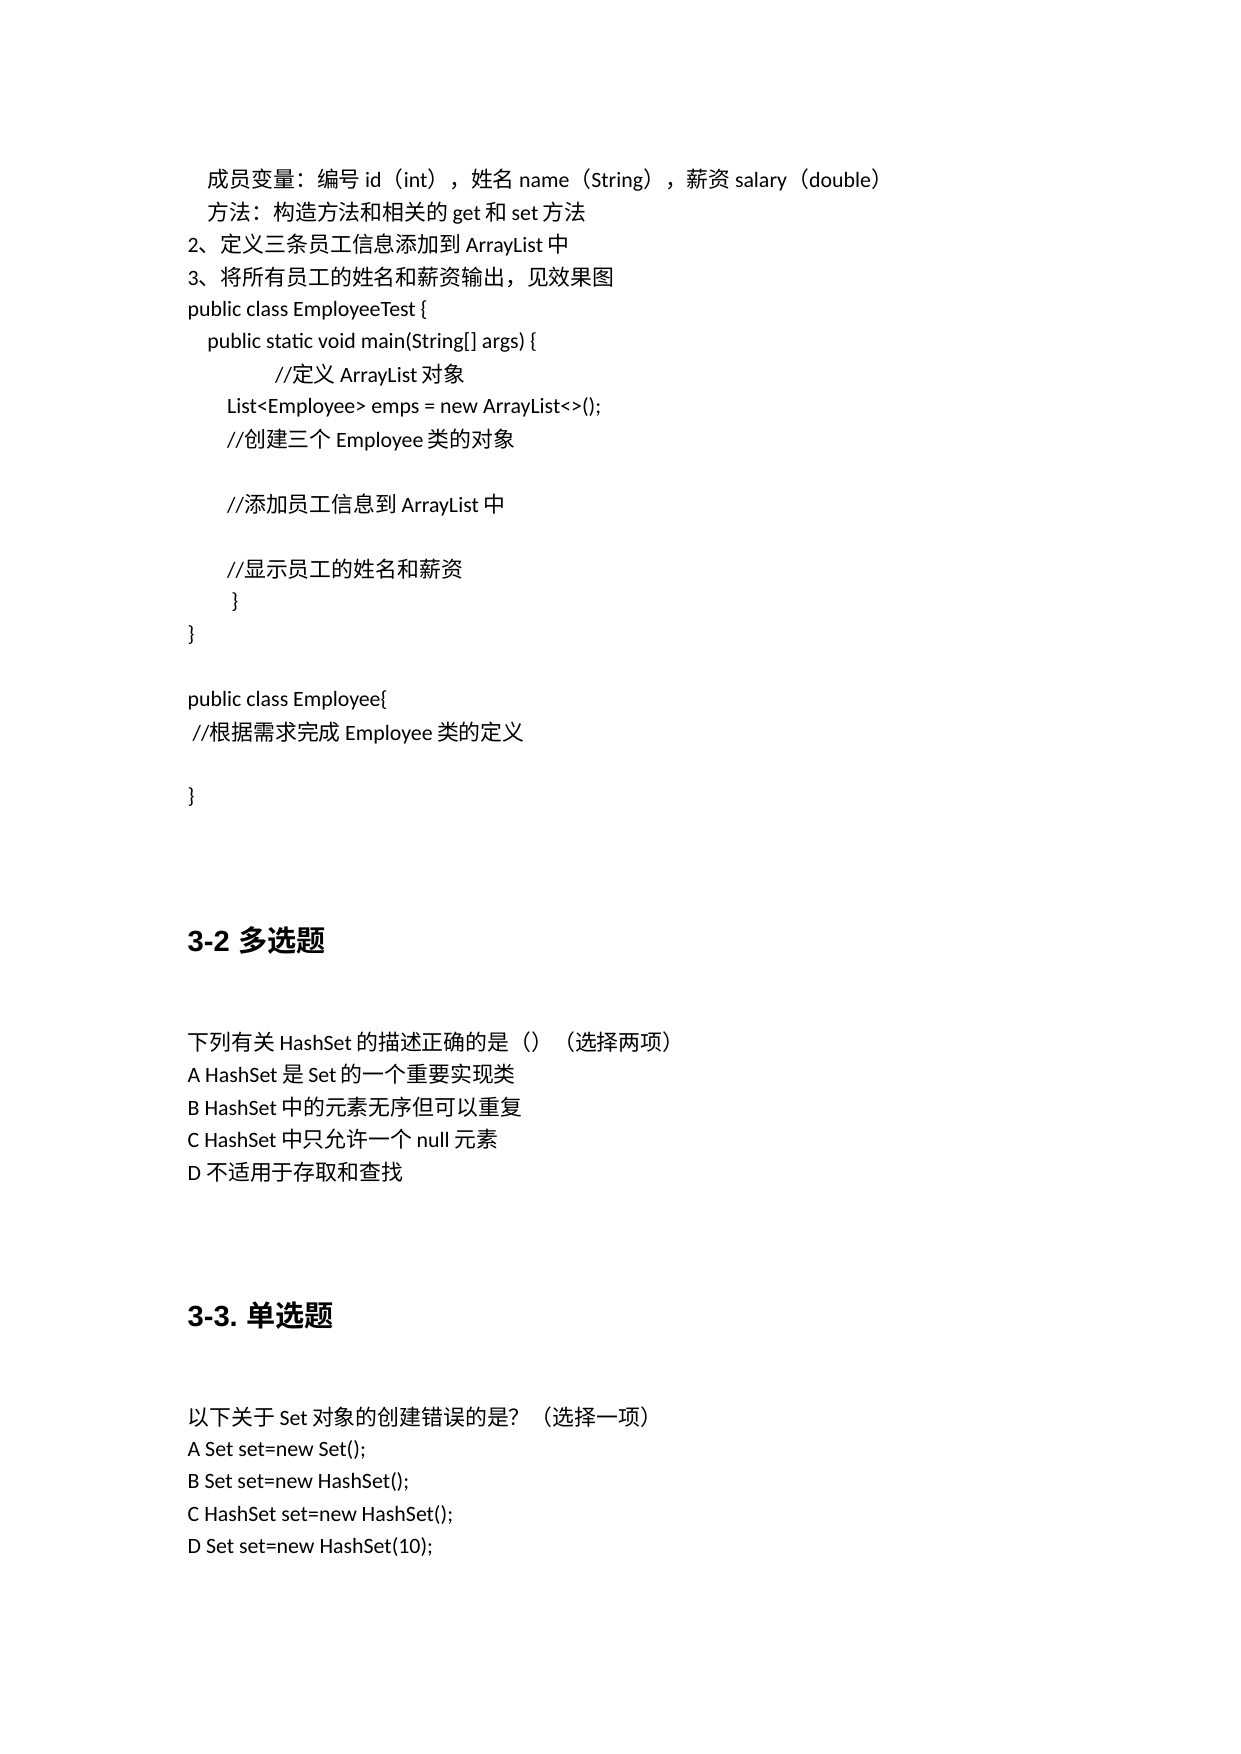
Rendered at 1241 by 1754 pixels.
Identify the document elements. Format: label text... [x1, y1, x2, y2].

subtitle 3-2 多选题 [187, 906, 1053, 971]
text 成员变量：编号id（int），姓名name（String），薪资salary（double） [187, 162, 1053, 194]
text //创建三个Employee类的对象 [187, 422, 1053, 454]
text //添加员工信息到ArrayList中 [187, 487, 1053, 519]
subtitle 3-3. 单选题 [187, 1281, 1053, 1346]
text C HashSet中只允许一个null元素 [187, 1122, 1053, 1154]
text 以下关于Set对象的创建错误的是？（选择一项） [187, 1400, 1053, 1432]
text List<Employee> emps = new ArrayList<>(); [187, 389, 1053, 422]
text D Set set=new HashSet(10); [187, 1530, 1053, 1562]
text //定义ArrayList对象 [187, 357, 1053, 389]
text public static void main(String[] args) { [187, 324, 1053, 357]
text D 不适用于存取和查找 [187, 1154, 1053, 1187]
text B HashSet中的元素无序但可以重复 [187, 1089, 1053, 1122]
text } [187, 617, 1053, 649]
text } [187, 584, 1053, 617]
text 方法：构造方法和相关的get和set方法 [187, 194, 1053, 227]
text public class Employee{ [187, 682, 1053, 714]
text 2、定义三条员工信息添加到ArrayList中 [187, 227, 1053, 259]
text C HashSet set=new HashSet(); [187, 1497, 1053, 1530]
text //显示员工的姓名和薪资 [187, 552, 1053, 584]
text public class EmployeeTest { [187, 292, 1053, 324]
text 下列有关HashSet的描述正确的是（）（选择两项） [187, 1024, 1053, 1057]
text A Set set=new Set(); [187, 1432, 1053, 1465]
text //根据需求完成Employee类的定义 [187, 714, 1053, 747]
text } [187, 779, 1053, 812]
text 3、将所有员工的姓名和薪资输出，见效果图 [187, 259, 1053, 292]
text B Set set=new HashSet(); [187, 1465, 1053, 1497]
text A HashSet是Set的一个重要实现类 [187, 1057, 1053, 1089]
